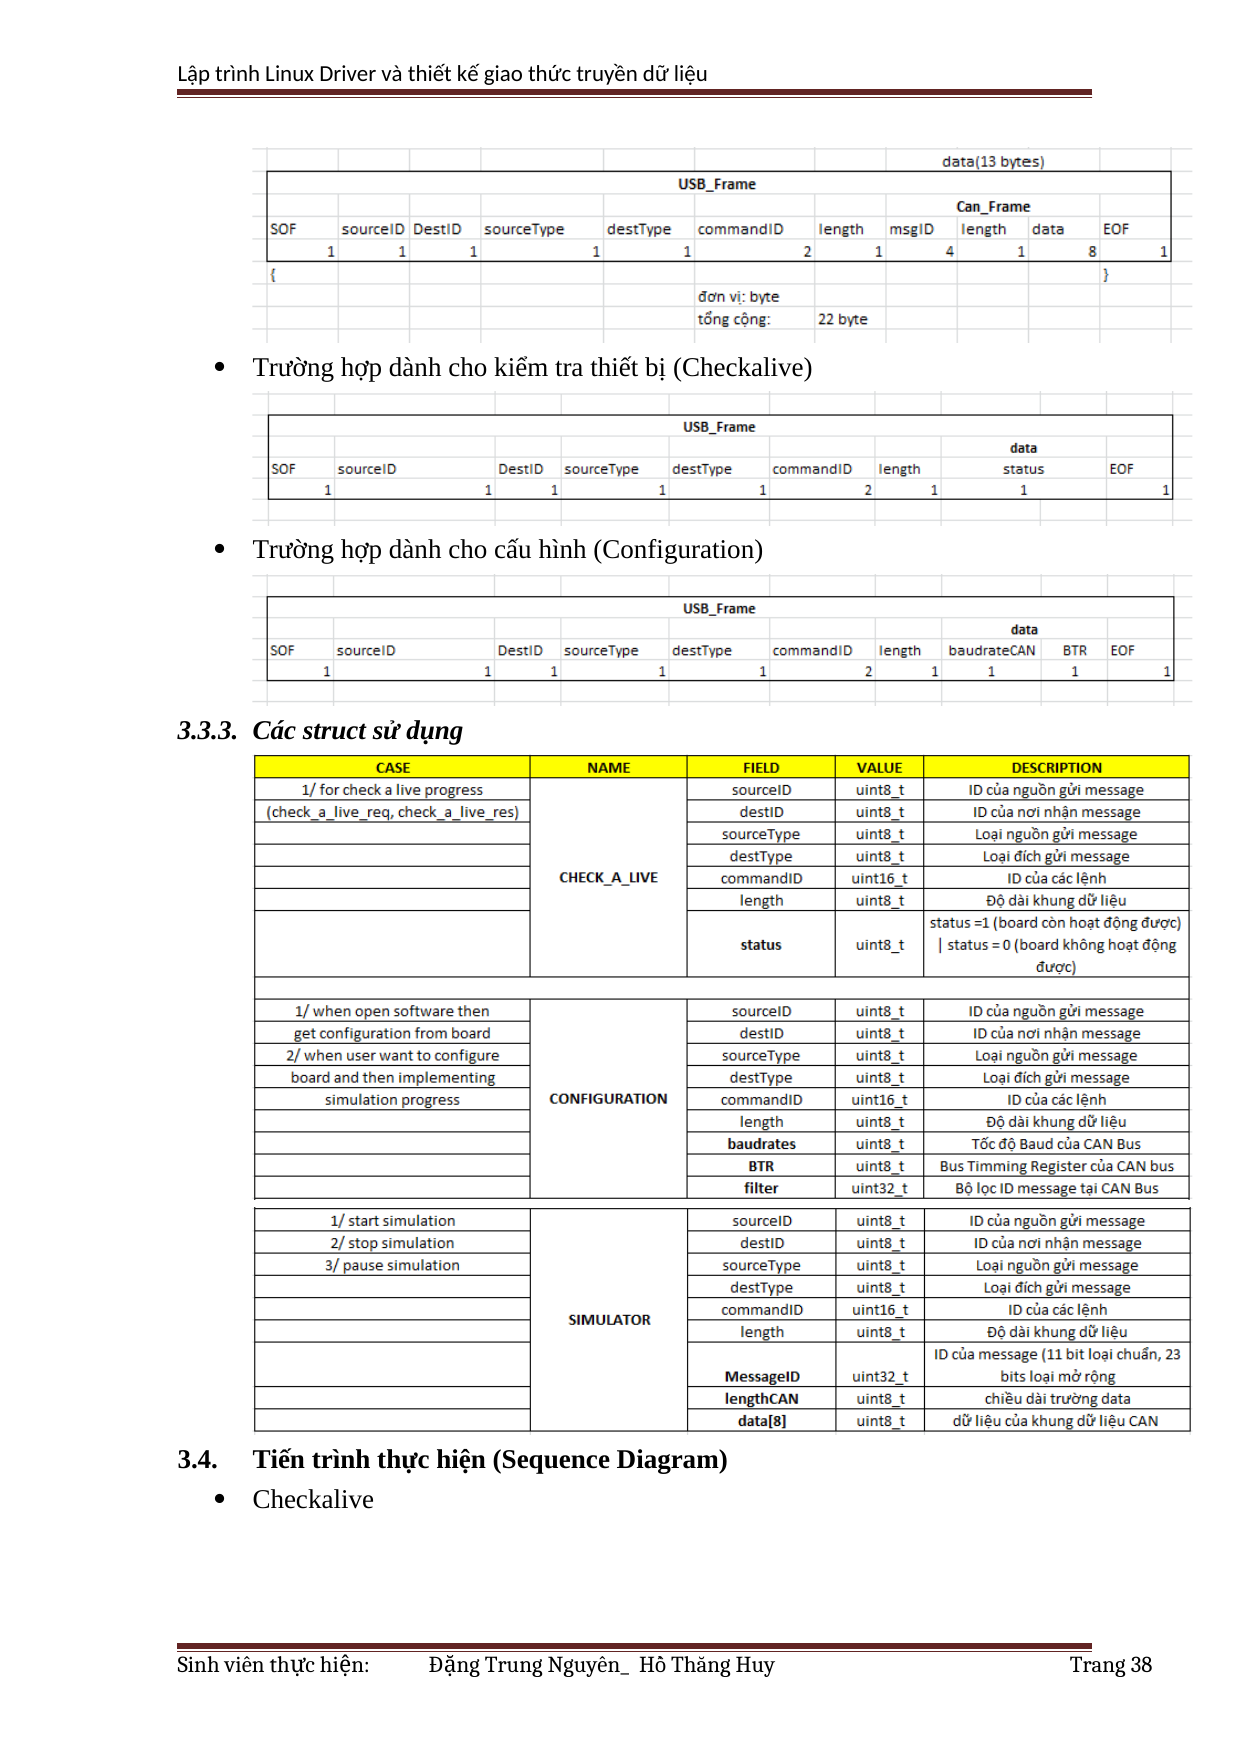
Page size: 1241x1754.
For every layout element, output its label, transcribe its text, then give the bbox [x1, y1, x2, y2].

picture [252, 754, 1193, 1200]
list Checkalive [215, 1483, 1092, 1514]
picture [252, 574, 1193, 706]
list Các struct sử dụng [177, 714, 1092, 745]
list Trường hợp dành cho kiểm tra thiết bị (Checkalive) [215, 351, 1092, 382]
list Tiến trình thực hiện (Sequence Diagram) [177, 1443, 1092, 1474]
picture [252, 1207, 1193, 1435]
picture [252, 147, 1193, 343]
picture [252, 391, 1193, 526]
list Trường hợp dành cho cấu hình (Configuration) [215, 534, 1092, 565]
